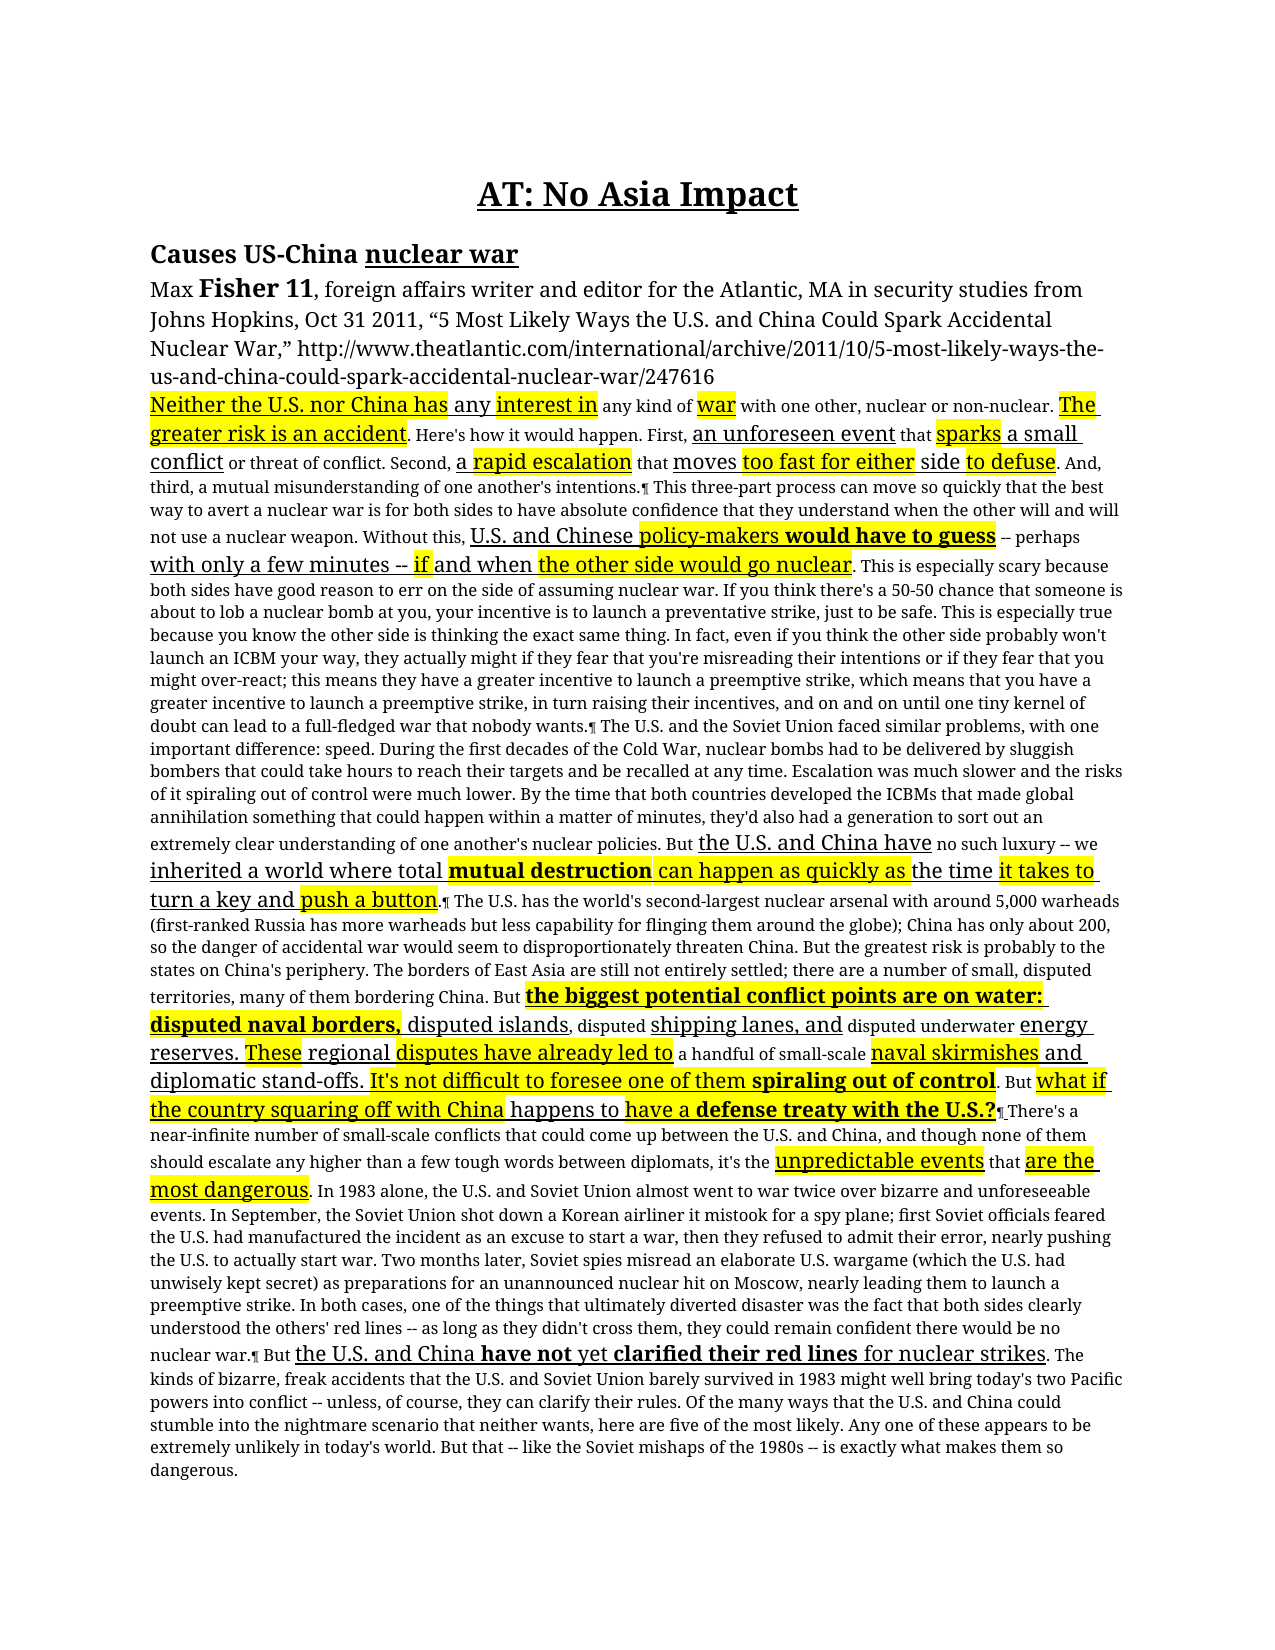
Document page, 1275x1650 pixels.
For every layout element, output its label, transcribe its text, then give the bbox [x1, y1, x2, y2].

subtitle Causes US-China nuclear war [150, 237, 1125, 271]
text Max Fisher 11, foreign affairs writer and editor for the Atlantic, MA in security studies from Johns Hopkins, Oct 31 2011, “5 Most Likely Ways the U.S. and China Could Spark Accidental Nuclear War,” http://www.theatlantic.com/international/archive/2011/10/5-most-likely-ways-the-us-and-china-could-spark-accidental-nuclear-war/247616 [150, 271, 1125, 391]
text Neither the U.S. nor China has any interest in any kind of war with one other, nuclear or non-nuclear. The greater risk is an accident. Here's how it would happen. First, an unforeseen event that sparks a small conflict or threat of conflict. Second, a rapid escalation that moves too fast for either side to defuse. And, third, a mutual misunderstanding of one another's intentions.¶ This three-part process can move so quickly that the best way to avert a nuclear war is for both sides to have absolute confidence that they understand when the other will and will not use a nuclear weapon. Without this, U.S. and Chinese policy-makers would have to guess -- perhaps with only a few minutes -- if and when the other side would go nuclear. This is especially scary because both sides have good reason to err on the side of assuming nuclear war. If you think there's a 50-50 chance that someone is about to lob a nuclear bomb at you, your incentive is to launch a preventative strike, just to be safe. This is especially true because you know the other side is thinking the exact same thing. In fact, even if you think the other side probably won't launch an ICBM your way, they actually might if they fear that you're misreading their intentions or if they fear that you might over-react; this means they have a greater incentive to launch a preemptive strike, which means that you have a greater incentive to launch a preemptive strike, in turn raising their incentives, and on and on until one tiny kernel of doubt can lead to a full-fledged war that nobody wants.¶ The U.S. and the Soviet Union faced similar problems, with one important difference: speed. During the first decades of the Cold War, nuclear bombs had to be delivered by sluggish bombers that could take hours to reach their targets and be recalled at any time. Escalation was much slower and the risks of it spiraling out of control were much lower. By the time that both countries developed the ICBMs that made global annihilation something that could happen within a matter of minutes, they'd also had a generation to sort out an extremely clear understanding of one another's nuclear policies. But the U.S. and China have no such luxury -- we inherited a world where total mutual destruction can happen as quickly as the time it takes to turn a key and push a button.¶ The U.S. has the world's second-largest nuclear arsenal with around 5,000 warheads (first-ranked Russia has more warheads but less capability for flinging them around the globe); China has only about 200, so the danger of accidental war would seem to disproportionately threaten China. But the greatest risk is probably to the states on China's periphery. The borders of East Asia are still not entirely settled; there are a number of small, disputed territories, many of them bordering China. But the biggest potential conflict points are on water: disputed naval borders, disputed islands, disputed shipping lanes, and disputed underwater energy reserves. These regional disputes have already led to a handful of small-scale naval skirmishes and diplomatic stand-offs. It's not difficult to foresee one of them spiraling out of control. But what if the country squaring off with China happens to have a defense treaty with the U.S.?¶ There's a near-infinite number of small-scale conflicts that could come up between the U.S. and China, and though none of them should escalate any higher than a few tough words between diplomats, it's the unpredictable events that are the most dangerous. In 1983 alone, the U.S. and Soviet Union almost went to war twice over bizarre and unforeseeable events. In September, the Soviet Union shot down a Korean airliner it mistook for a spy plane; first Soviet officials feared the U.S. had manufactured the incident as an excuse to start a war, then they refused to admit their error, nearly pushing the U.S. to actually start war. Two months later, Soviet spies misread an elaborate U.S. wargame (which the U.S. had unwisely kept secret) as preparations for an unannounced nuclear hit on Moscow, nearly leading them to launch a preemptive strike. In both cases, one of the things that ultimately diverted disaster was the fact that both sides clearly understood the others' red lines -- as long as they didn't cross them, they could remain confident there would be no nuclear war.¶ But the U.S. and China have not yet clarified their red lines for nuclear strikes. The kinds of bizarre, freak accidents that the U.S. and Soviet Union barely survived in 1983 might well bring today's two Pacific powers into conflict -- unless, of course, they can clarify their rules. Of the many ways that the U.S. and China could stumble into the nightmare scenario that neither wants, here are five of the most likely. Any one of these appears to be extremely unlikely in today's world. But that -- like the Soviet mishaps of the 1980s -- is exactly what makes them so dangerous. [150, 391, 1125, 1481]
subtitle AT: No Asia Impact [150, 171, 1125, 216]
